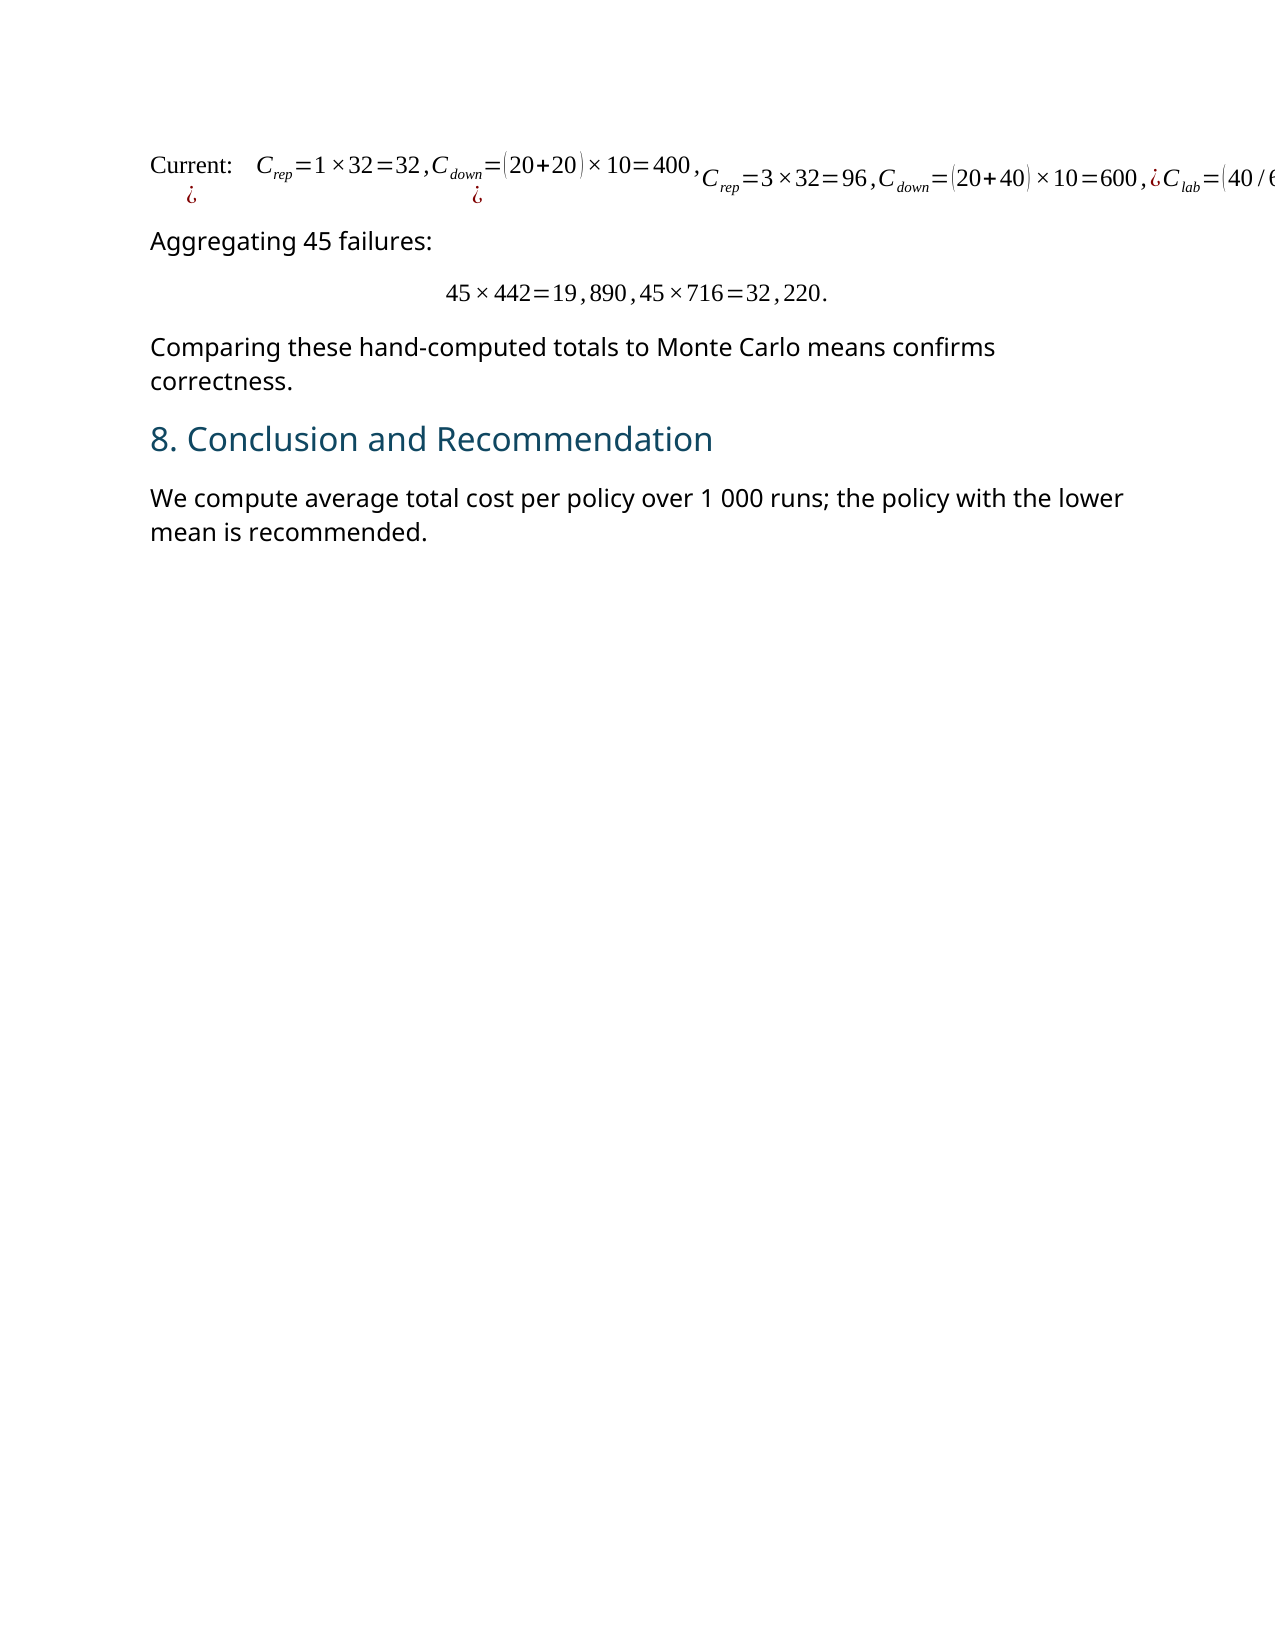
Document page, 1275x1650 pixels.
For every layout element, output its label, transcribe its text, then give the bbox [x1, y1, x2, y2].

subtitle 8. Conclusion and Recommendation [150, 416, 1125, 461]
text Aggregating 45 failures: [150, 223, 1125, 258]
text Comparing these hand‐computed totals to Monte Carlo means confirms correctness. [150, 329, 1125, 397]
text We compute average total cost per policy over 1 000 runs; the policy with the lower mean is recommended. [150, 480, 1125, 548]
